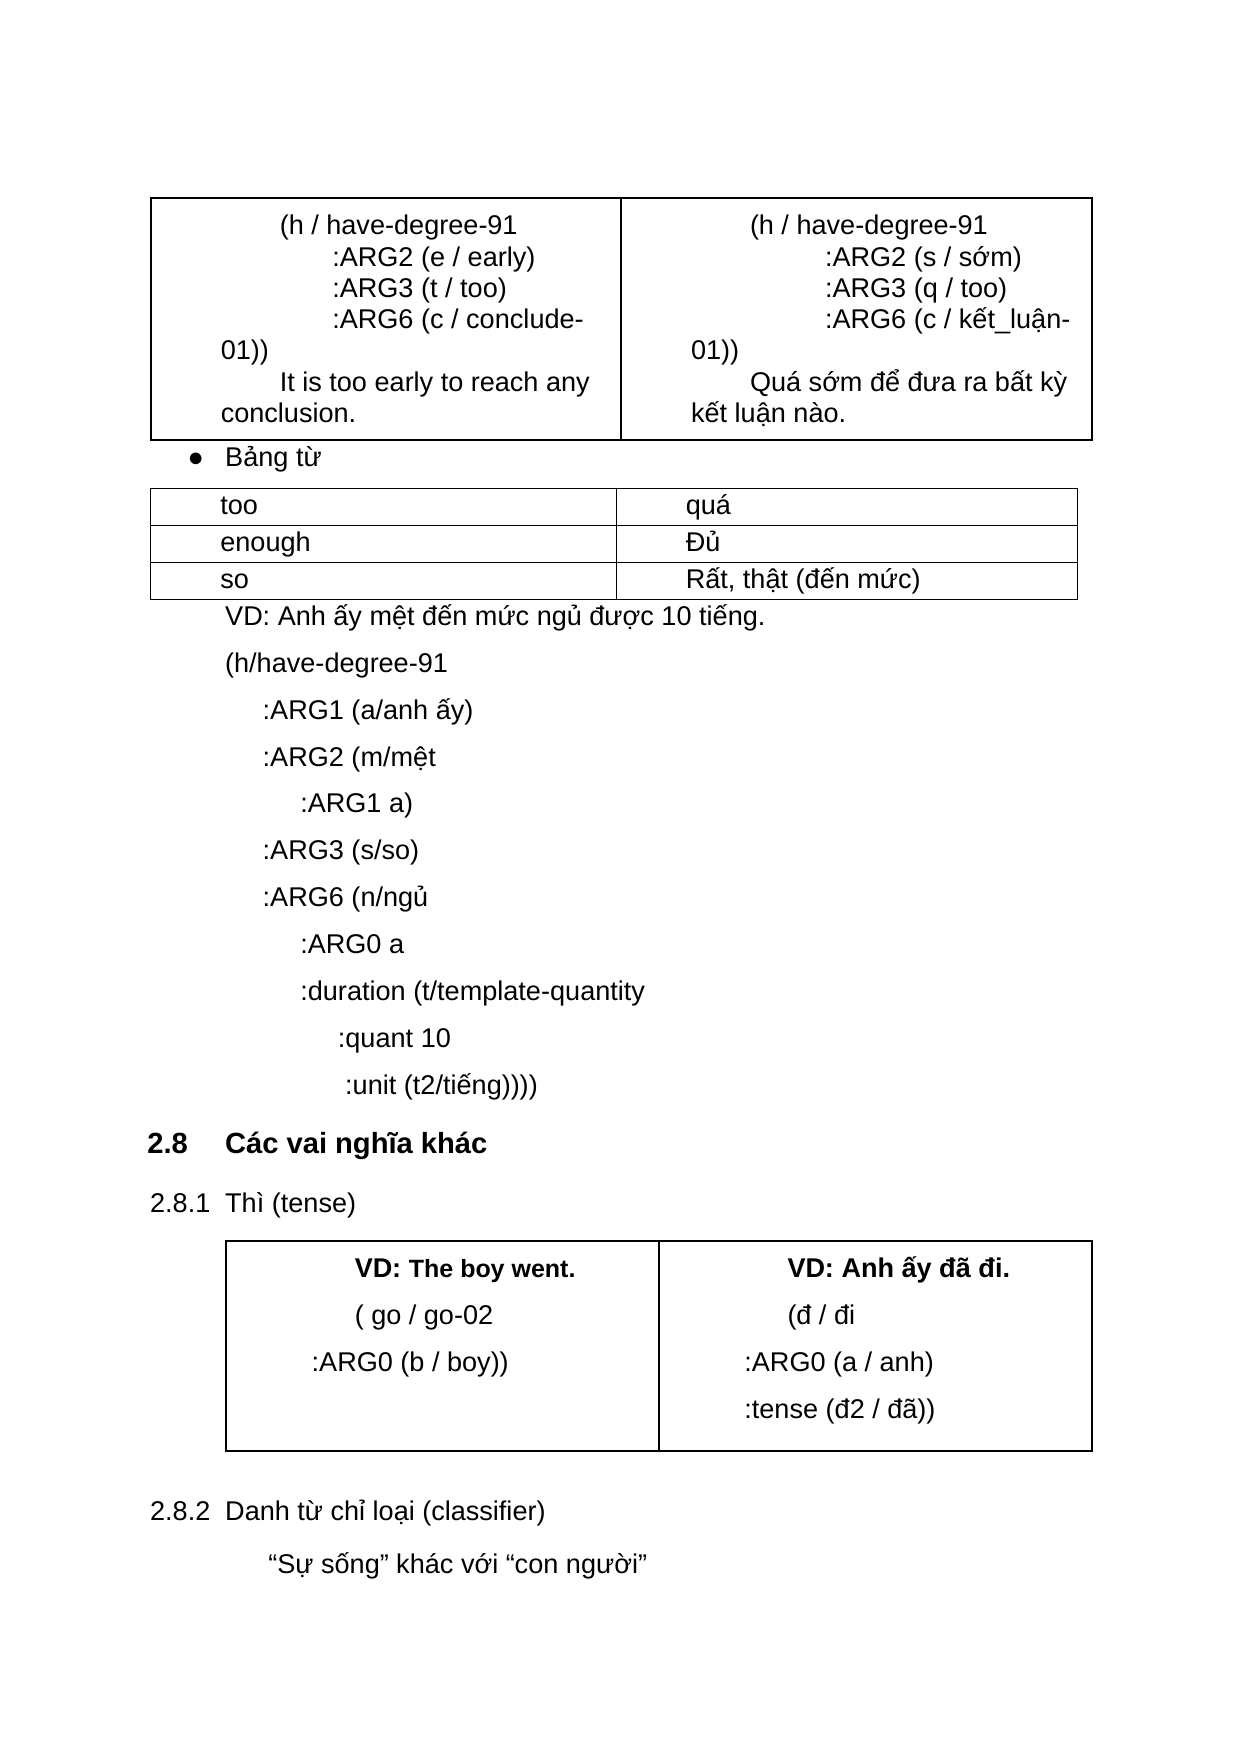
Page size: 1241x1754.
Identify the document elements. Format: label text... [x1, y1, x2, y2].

table_header quá [617, 489, 1077, 524]
list Bảng từ [187, 441, 1090, 472]
table_cell Rất, thật (đến mức) [617, 563, 1077, 599]
text :duration (t/template-quantity [225, 975, 1090, 1006]
table_cell enough [151, 526, 616, 562]
subtitle Các vai nghĩa khác [187, 1126, 1090, 1159]
subtitle Danh từ chỉ loại (classifier) [150, 1494, 1090, 1526]
text :ARG3 (s/so) [225, 834, 1090, 866]
table_header VD: Anh ấy đã đi. (đ / đi :ARG0 (a / anh) :tense (đ2 / đã)) [660, 1242, 1091, 1450]
table_cell Đủ [617, 526, 1077, 562]
text :ARG6 (n/ngủ [225, 881, 1090, 912]
text (h/have-degree-91 [225, 647, 1090, 678]
text :unit (t2/tiếng)))) [225, 1069, 1090, 1100]
text :quant 10 [225, 1022, 1090, 1053]
text :ARG1 (a/anh ấy) [225, 694, 1090, 725]
text :ARG0 a [225, 928, 1090, 959]
table_header too [151, 489, 616, 524]
text :ARG1 a) [225, 787, 1090, 819]
table_header (h / have-degree-91 :ARG2 (s / sớm) :ARG3 (q / too) :ARG6 (c / kết_luận-01)) Quá sớm để đưa ra bất kỳ kết luận nào. [622, 199, 1091, 438]
subtitle Thì (tense) [150, 1187, 1090, 1218]
text VD: Anh ấy mệt đến mức ngủ được 10 tiếng. [225, 600, 1090, 631]
table_cell so [151, 563, 616, 599]
text :ARG2 (m/mệt [225, 741, 1090, 772]
table_header (h / have-degree-91 :ARG2 (e / early) :ARG3 (t / too) :ARG6 (c / conclude-01)) It is too early to reach any conclusion. [152, 199, 620, 438]
text “Sự sống” khác với “con người” [209, 1548, 1090, 1579]
table_header VD: The boy went. ( go / go-02 :ARG0 (b / boy)) [227, 1242, 658, 1450]
